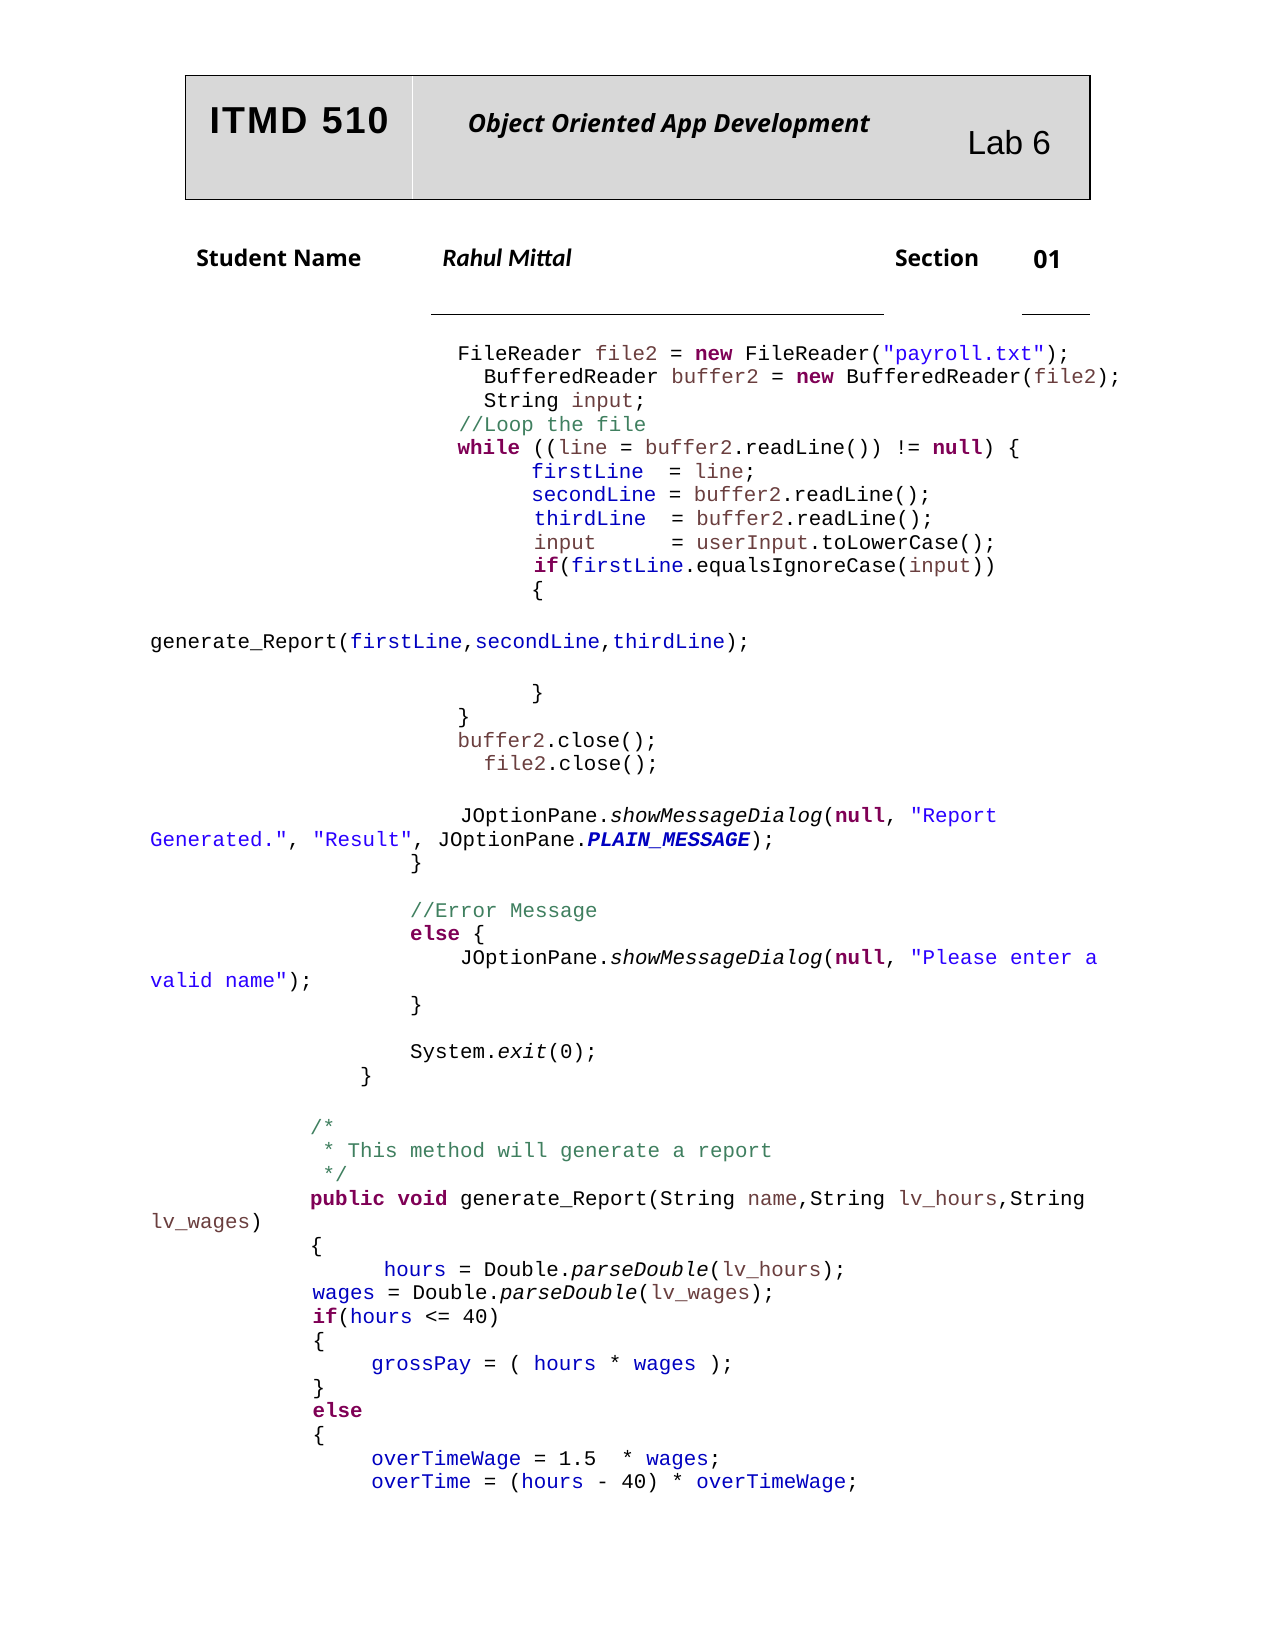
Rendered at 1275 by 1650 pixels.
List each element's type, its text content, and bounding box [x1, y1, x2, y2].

text public void generate_Report(String name,String lv_hours,String lv_wages) [150, 1188, 1125, 1235]
text { [150, 579, 1125, 603]
text file2.close(); [150, 753, 1125, 777]
text } [150, 1065, 1125, 1089]
text * This method will generate a report [150, 1140, 1125, 1164]
text JOptionPane.showMessageDialog(null, "Report Generated.", "Result", JOptionPane.PLAIN_MESSAGE); [150, 805, 1125, 852]
text } [150, 682, 1125, 706]
text thirdLine = buffer2.readLine(); [150, 508, 1125, 532]
text buffer2.close(); [150, 730, 1125, 753]
text } [150, 852, 1125, 876]
text input = userInput.toLowerCase(); [150, 532, 1125, 555]
text while ((line = buffer2.readLine()) != null) { [150, 437, 1125, 461]
text */ [150, 1164, 1125, 1188]
text secondLine = buffer2.readLine(); [150, 484, 1125, 508]
text } [150, 1377, 1125, 1401]
text if(hours <= 40) [150, 1306, 1125, 1329]
text BufferedReader buffer2 = new BufferedReader(file2); [150, 366, 1125, 390]
text String input; [150, 390, 1125, 413]
text overTimeWage = 1.5 * wages; [150, 1448, 1125, 1471]
text hours = Double.parseDouble(lv_hours); [150, 1259, 1125, 1282]
text JOptionPane.showMessageDialog(null, "Please enter a valid name"); [150, 947, 1125, 994]
text generate_Report(firstLine,secondLine,thirdLine); [150, 603, 1125, 654]
text overTime = (hours - 40) * overTimeWage; [150, 1471, 1125, 1495]
text else [150, 1401, 1125, 1424]
text firstLine = line; [150, 461, 1125, 484]
text FileReader file2 = new FileReader("payroll.txt"); [150, 343, 1125, 366]
text else { [150, 923, 1125, 947]
text //Error Message [150, 899, 1125, 923]
text } [150, 994, 1125, 1018]
text grossPay = ( hours * wages ); [150, 1353, 1125, 1377]
text { [150, 1235, 1125, 1259]
text if(firstLine.equalsIgnoreCase(input)) [150, 555, 1125, 579]
text /* [150, 1117, 1125, 1140]
text { [150, 1329, 1125, 1353]
text { [150, 1424, 1125, 1448]
text //Loop the file [150, 413, 1125, 437]
text wages = Double.parseDouble(lv_wages); [150, 1282, 1125, 1306]
text } [150, 706, 1125, 730]
text System.exit(0); [150, 1041, 1125, 1065]
